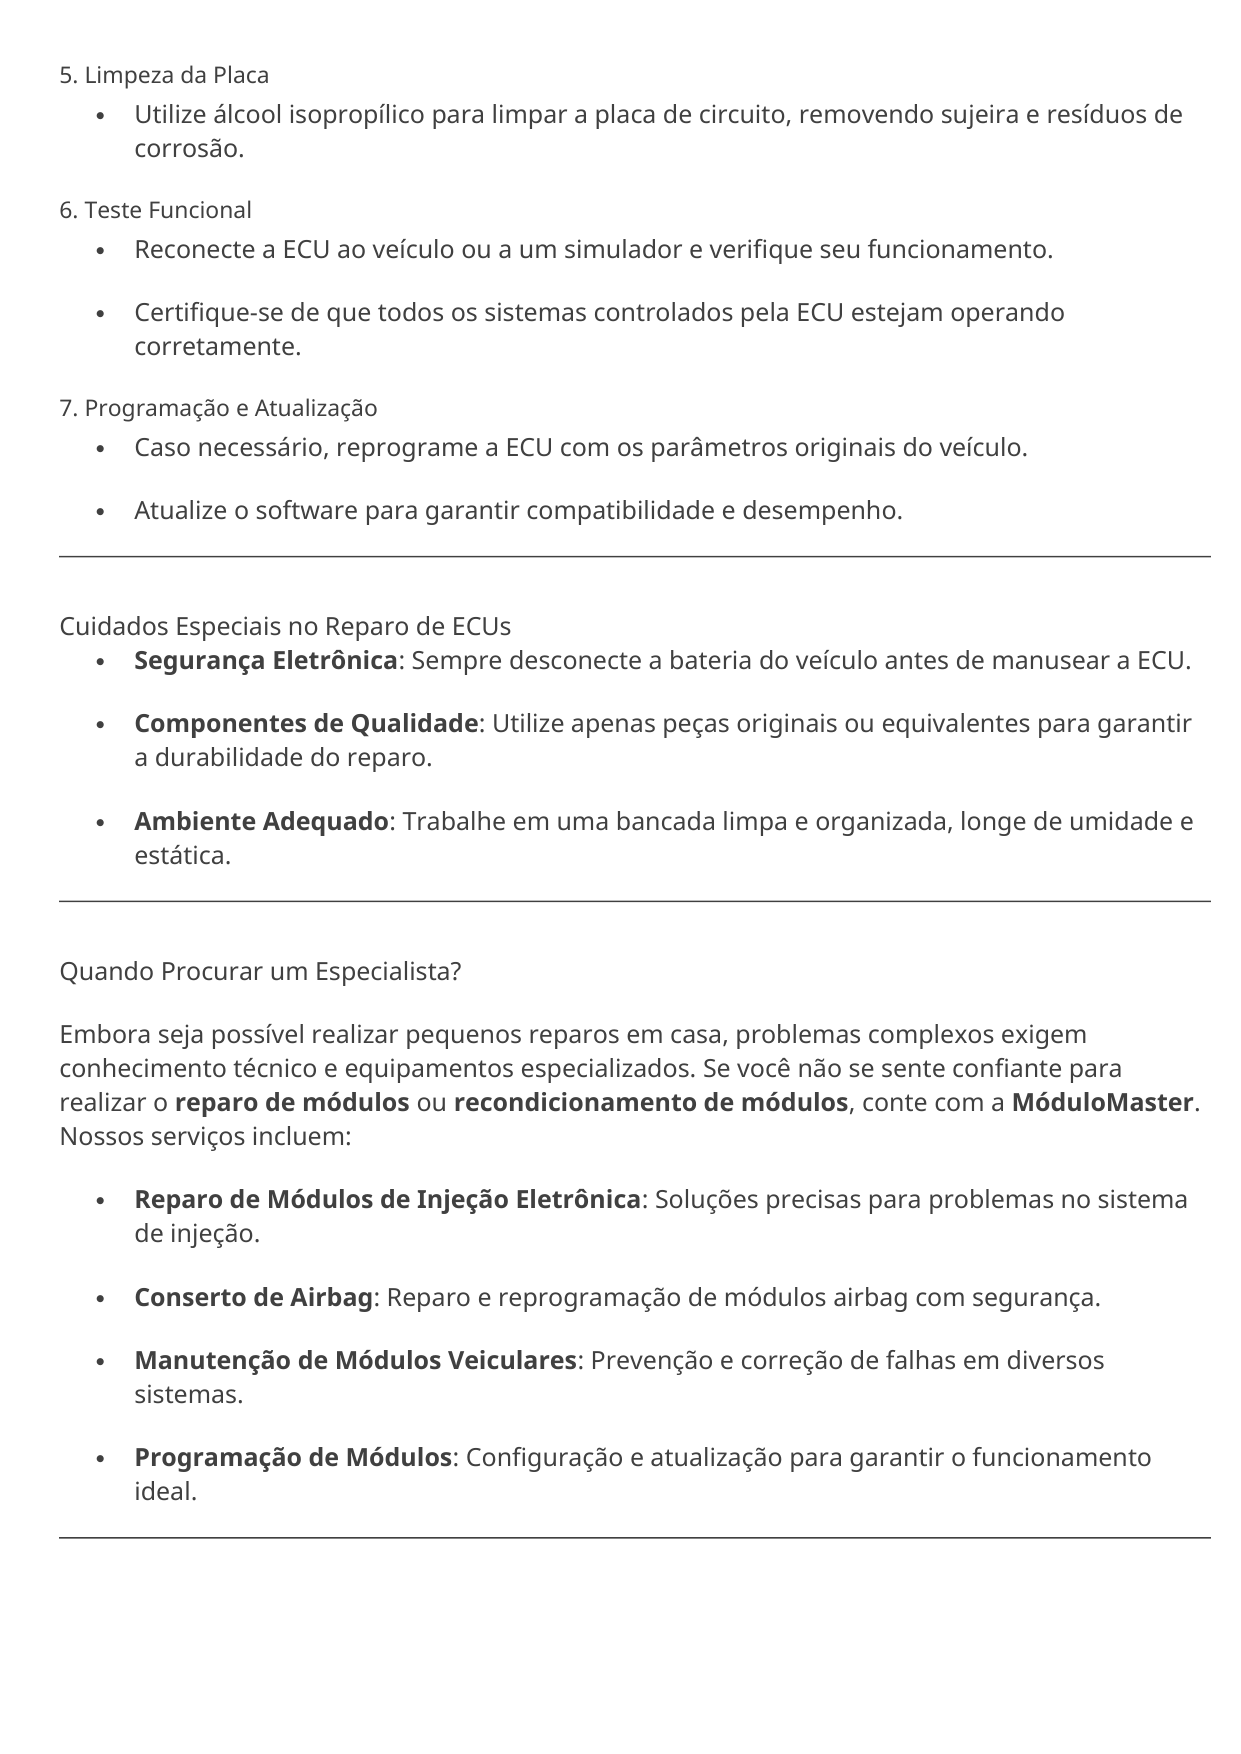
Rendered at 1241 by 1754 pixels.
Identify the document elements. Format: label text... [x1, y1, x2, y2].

list Ambiente Adequado: Trabalhe em uma bancada limpa e organizada, longe de umidade e estática. [97, 803, 1211, 871]
list Reconecte a ECU ao veículo ou a um simulador e verifique seu funcionamento. [97, 231, 1211, 265]
list Componentes de Qualidade: Utilize apenas peças originais ou equivalentes para garantir a durabilidade do reparo. [97, 706, 1211, 774]
list Segurança Eletrônica: Sempre desconecte a bateria do veículo antes de manusear a ECU. [97, 643, 1211, 677]
list Programação de Módulos: Configuração e atualização para garantir o funcionamento ideal. [97, 1440, 1211, 1508]
subtitle Cuidados Especiais no Reparo de ECUs [59, 609, 1211, 643]
list Certifique-se de que todos os sistemas controlados pela ECU estejam operando corretamente. [97, 294, 1211, 363]
subtitle 5. Limpeza da Placa [59, 59, 1211, 90]
list Atualize o software para garantir compatibilidade e desempenho. [97, 493, 1211, 527]
subtitle 7. Programação e Atualização [59, 392, 1211, 423]
subtitle Quando Procurar um Especialista? [59, 953, 1211, 987]
list Conserto de Airbag: Reparo e reprogramação de módulos airbag com segurança. [97, 1279, 1211, 1313]
list Manutenção de Módulos Veiculares: Prevenção e correção de falhas em diversos sistemas. [97, 1342, 1211, 1411]
list Reparo de Módulos de Injeção Eletrônica: Soluções precisas para problemas no sistema de injeção. [97, 1182, 1211, 1250]
subtitle 6. Teste Funcional [59, 194, 1211, 225]
list Caso necessário, reprograme a ECU com os parâmetros originais do veículo. [97, 429, 1211, 463]
text Embora seja possível realizar pequenos reparos em casa, problemas complexos exigem conhecimento técnico e equipamentos especializados. Se você não se sente confiante para realizar o reparo de módulos ou recondicionamento de módulos, conte com a MóduloMaster. Nossos serviços incluem: [59, 1017, 1211, 1153]
list Utilize álcool isopropílico para limpar a placa de circuito, removendo sujeira e resíduos de corrosão. [97, 97, 1211, 165]
